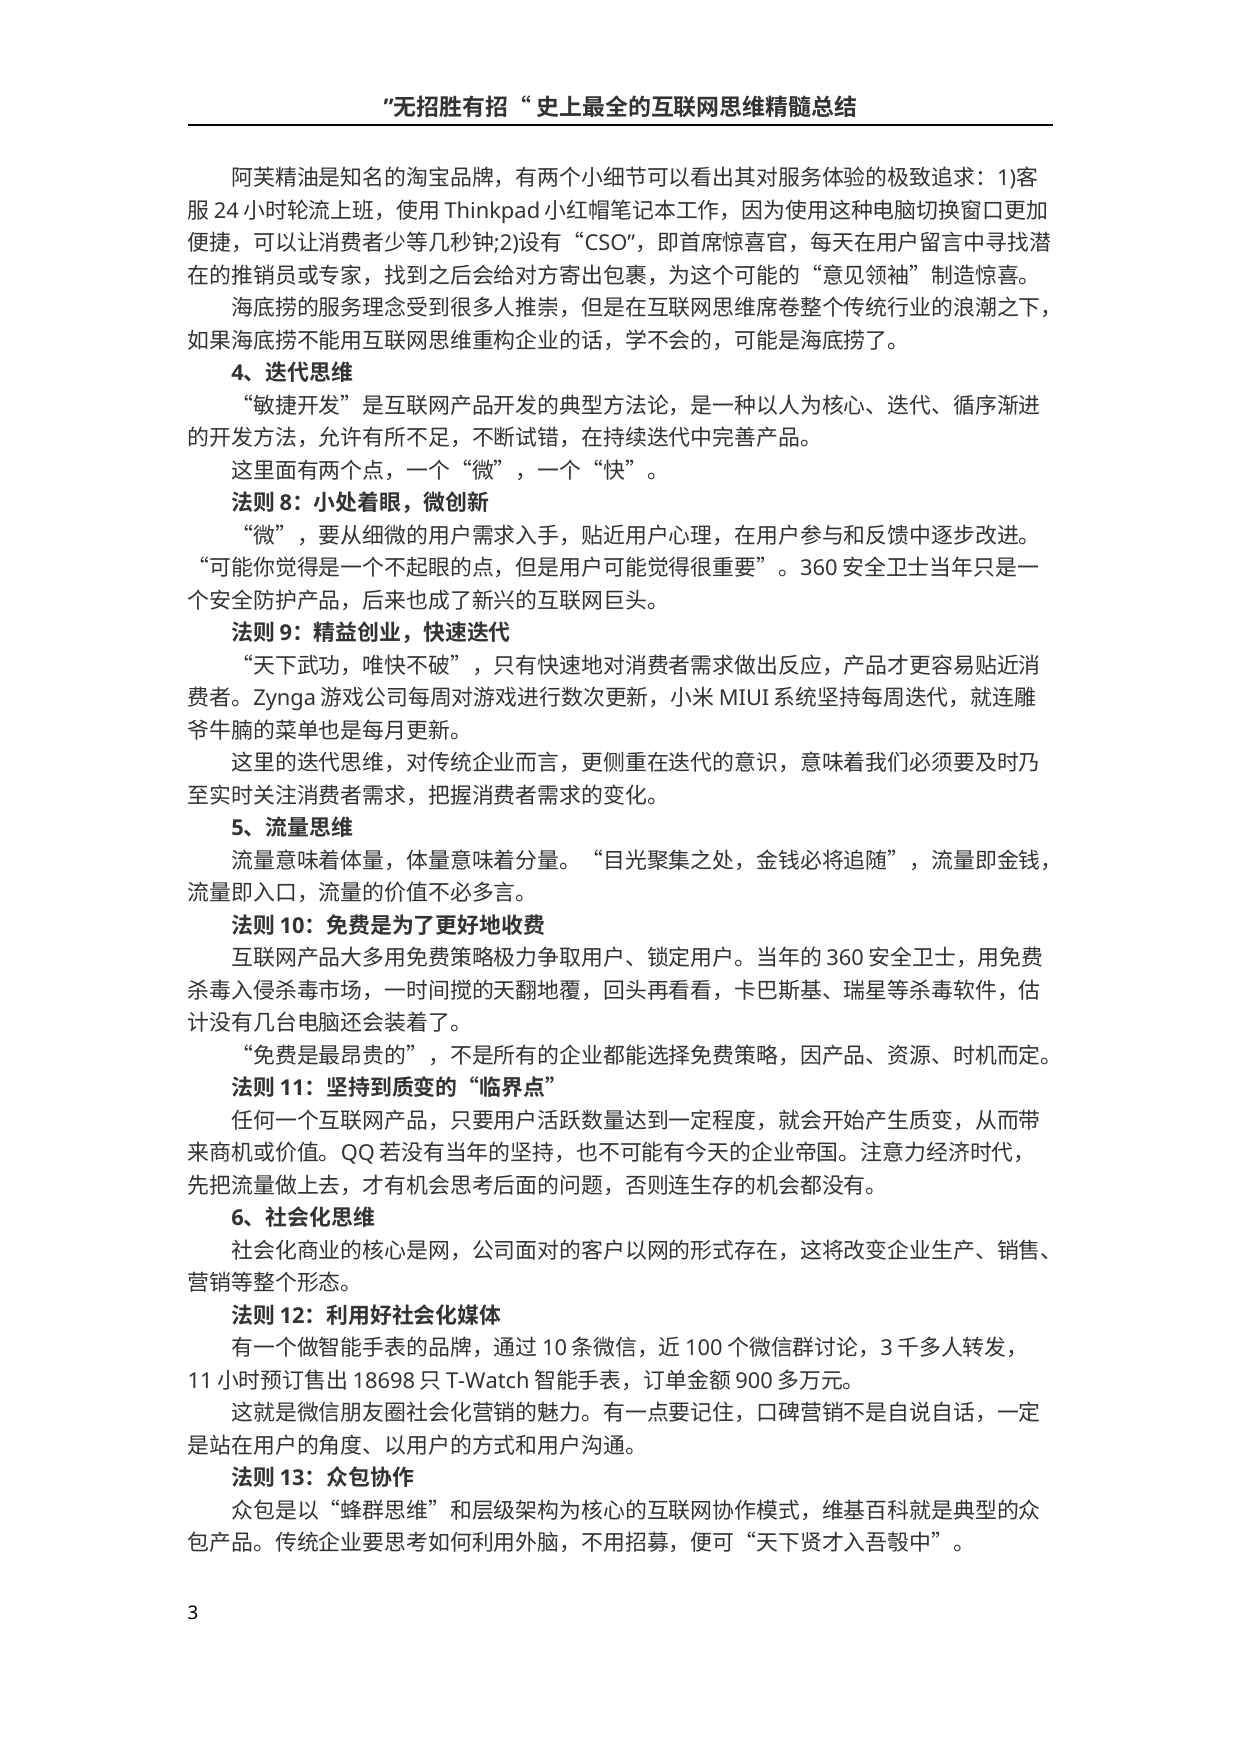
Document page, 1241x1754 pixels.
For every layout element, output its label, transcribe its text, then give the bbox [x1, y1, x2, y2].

text “微”，要从细微的用户需求入手，贴近用户心理，在用户参与和反馈中逐步改进。“可能你觉得是一个不起眼的点，但是用户可能觉得很重要”。360安全卫士当年只是一个安全防护产品，后来也成了新兴的互联网巨头。 [187, 517, 1053, 615]
text 任何一个互联网产品，只要用户活跃数量达到一定程度，就会开始产生质变，从而带来商机或价值。QQ若没有当年的坚持，也不可能有今天的企业帝国。注意力经济时代，先把流量做上去，才有机会思考后面的问题，否则连生存的机会都没有。 [187, 1102, 1053, 1200]
text 6、社会化思维 [187, 1200, 1053, 1232]
text 阿芙精油是知名的淘宝品牌，有两个小细节可以看出其对服务体验的极致追求：1)客服24小时轮流上班，使用Thinkpad小红帽笔记本工作，因为使用这种电脑切换窗口更加便捷，可以让消费者少等几秒钟;2)设有“CSO”，即首席惊喜官，每天在用户留言中寻找潜在的推销员或专家，找到之后会给对方寄出包裹，为这个可能的“意见领袖”制造惊喜。 [187, 160, 1053, 290]
text 法则10：免费是为了更好地收费 [187, 907, 1053, 940]
text 这里面有两个点，一个“微”，一个“快”。 [187, 452, 1053, 485]
text 流量意味着体量，体量意味着分量。“目光聚集之处，金钱必将追随”，流量即金钱，流量即入口，流量的价值不必多言。 [187, 842, 1053, 907]
text “敏捷开发”是互联网产品开发的典型方法论，是一种以人为核心、迭代、循序渐进的开发方法，允许有所不足，不断试错，在持续迭代中完善产品。 [187, 387, 1053, 452]
text 海底捞的服务理念受到很多人推崇，但是在互联网思维席卷整个传统行业的浪潮之下，如果海底捞不能用互联网思维重构企业的话，学不会的，可能是海底捞了。 [187, 290, 1053, 355]
text 这里的迭代思维，对传统企业而言，更侧重在迭代的意识，意味着我们必须要及时乃至实时关注消费者需求，把握消费者需求的变化。 [187, 745, 1053, 810]
text 法则11：坚持到质变的“临界点” [187, 1070, 1053, 1102]
text 众包是以“蜂群思维”和层级架构为核心的互联网协作模式，维基百科就是典型的众包产品。传统企业要思考如何利用外脑，不用招募，便可“天下贤才入吾彀中”。 [187, 1492, 1053, 1557]
text 法则13：众包协作 [187, 1460, 1053, 1492]
text 互联网产品大多用免费策略极力争取用户、锁定用户。当年的360安全卫士，用免费杀毒入侵杀毒市场，一时间搅的天翻地覆，回头再看看，卡巴斯基、瑞星等杀毒软件，估计没有几台电脑还会装着了。 [187, 940, 1053, 1037]
text 有一个做智能手表的品牌，通过10条微信，近100个微信群讨论，3千多人转发，11小时预订售出18698只T-Watch智能手表，订单金额900多万元。 [187, 1330, 1053, 1395]
text 法则8：小处着眼，微创新 [187, 485, 1053, 517]
text 5、流量思维 [187, 810, 1053, 842]
text 4、迭代思维 [187, 355, 1053, 387]
text “免费是最昂贵的”，不是所有的企业都能选择免费策略，因产品、资源、时机而定。 [187, 1037, 1053, 1070]
text 这就是微信朋友圈社会化营销的魅力。有一点要记住，口碑营销不是自说自话，一定是站在用户的角度、以用户的方式和用户沟通。 [187, 1395, 1053, 1460]
text 法则9：精益创业，快速迭代 [187, 615, 1053, 647]
text 法则12：利用好社会化媒体 [187, 1297, 1053, 1330]
text 社会化商业的核心是网，公司面对的客户以网的形式存在，这将改变企业生产、销售、营销等整个形态。 [187, 1232, 1053, 1297]
text “天下武功，唯快不破”，只有快速地对消费者需求做出反应，产品才更容易贴近消费者。Zynga游戏公司每周对游戏进行数次更新，小米MIUI系统坚持每周迭代，就连雕爷牛腩的菜单也是每月更新。 [187, 647, 1053, 745]
